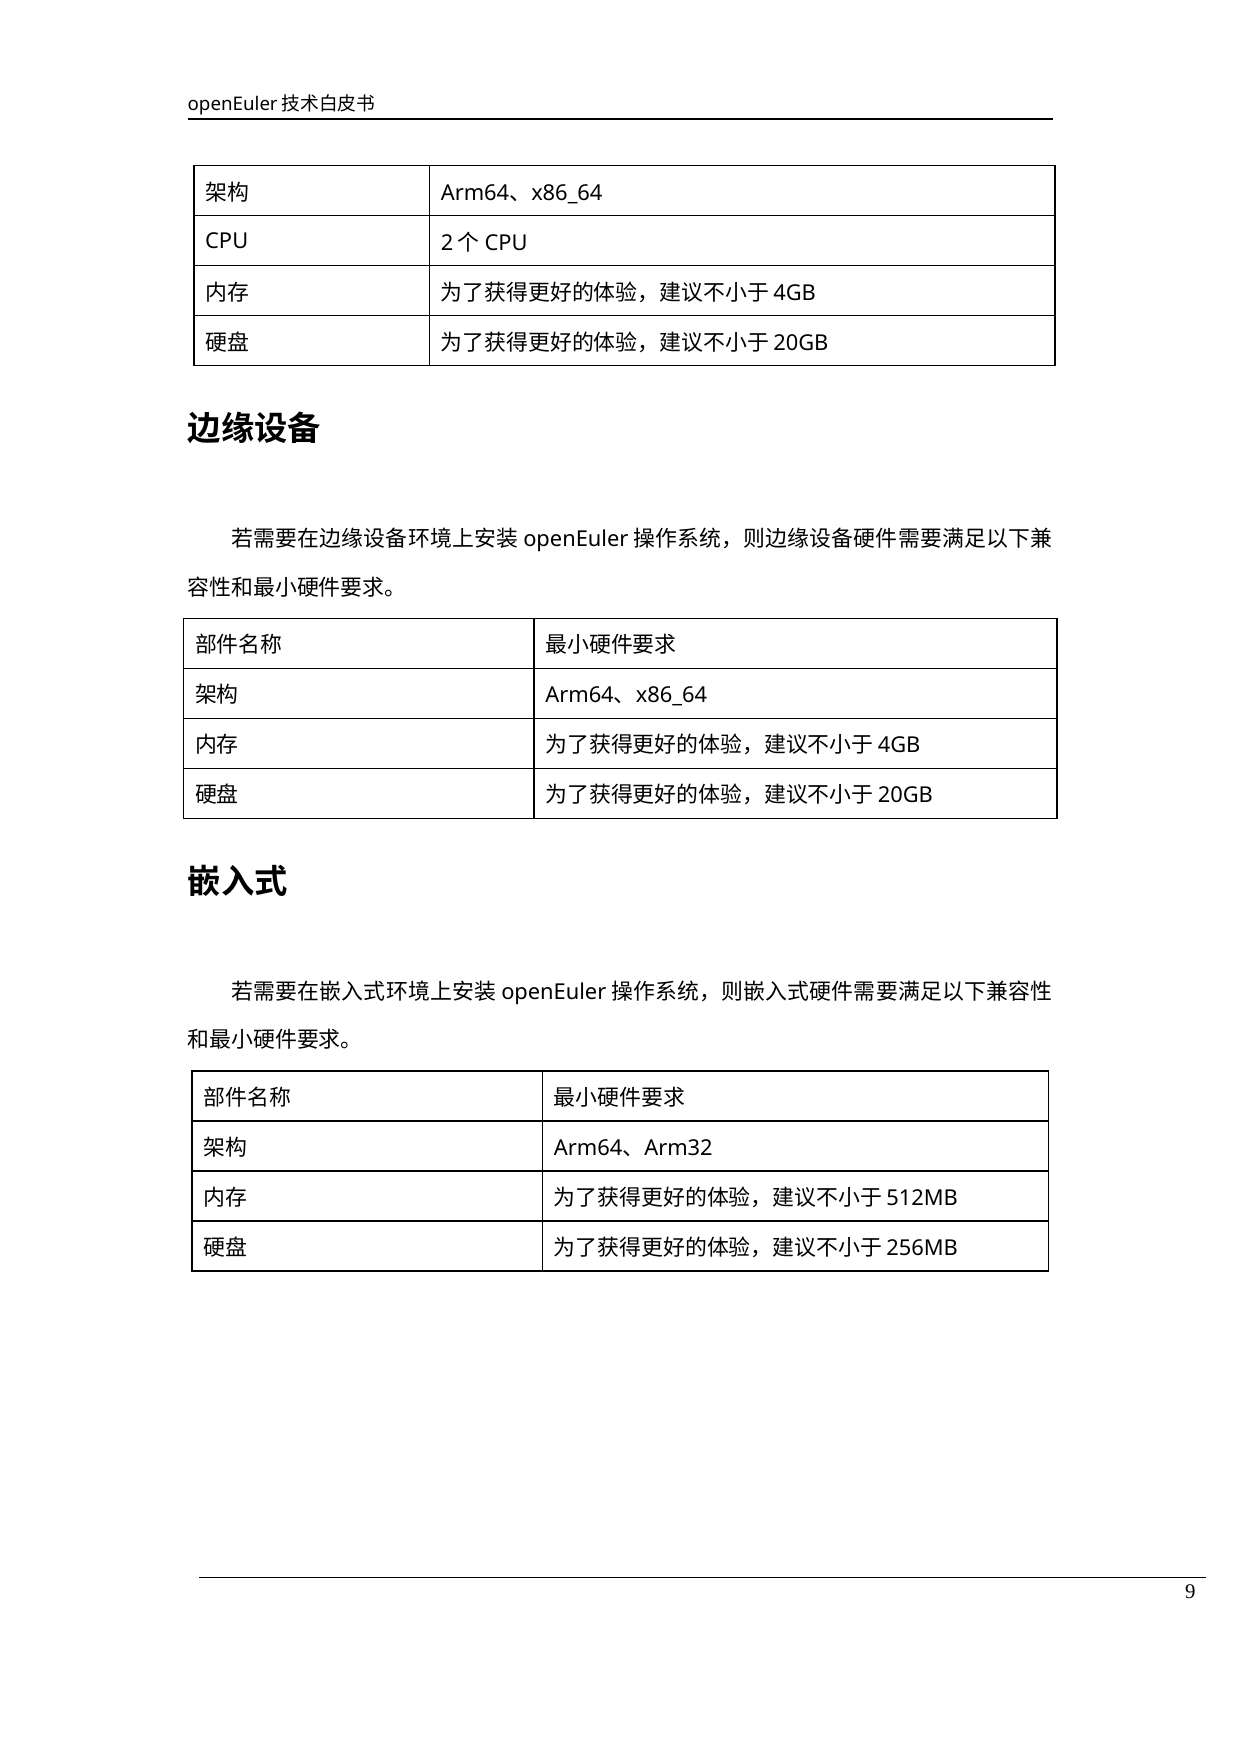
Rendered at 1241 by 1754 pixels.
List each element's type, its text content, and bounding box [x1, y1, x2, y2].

table_cell 硬盘 [193, 1222, 542, 1270]
table_cell 内存 [195, 266, 429, 315]
table_header 部件名称 [193, 1072, 542, 1120]
list 若需要在嵌入式环境上安装openEuler操作系统，则嵌入式硬件需要满足以下兼容性和最小硬件要求。 [187, 973, 1053, 1054]
table_cell 为了获得更好的体验，建议不小于512MB [543, 1172, 1048, 1220]
table_cell Arm64、x86_64 [535, 669, 1056, 717]
table_header 最小硬件要求 [543, 1072, 1048, 1120]
table_cell 架构 [195, 166, 429, 215]
table_cell 架构 [193, 1122, 542, 1170]
text 若需要在边缘设备环境上安装openEuler操作系统，则边缘设备硬件需要满足以下兼容性和最小硬件要求。 [187, 521, 1053, 602]
table_cell Arm64、Arm32 [543, 1122, 1048, 1170]
table_cell 内存 [193, 1172, 542, 1220]
table_header 部件名称 [184, 619, 533, 667]
table_cell 为了获得更好的体验，建议不小于4GB [535, 719, 1056, 767]
table_header 最小硬件要求 [535, 619, 1056, 667]
table_cell 为了获得更好的体验，建议不小于20GB [430, 316, 1054, 365]
table_cell 为了获得更好的体验，建议不小于20GB [535, 769, 1056, 817]
table_cell Arm64、x86_64 [430, 166, 1054, 215]
table_cell 硬盘 [195, 316, 429, 365]
subtitle 嵌入式 [187, 846, 1053, 911]
table_cell CPU [195, 216, 429, 265]
table_cell 2个 CPU [430, 216, 1054, 265]
table_cell 硬盘 [184, 769, 533, 817]
table_cell 为了获得更好的体验，建议不小于4GB [430, 266, 1054, 315]
table_cell 为了获得更好的体验，建议不小于256MB [543, 1222, 1048, 1270]
table_cell 内存 [184, 719, 533, 767]
subtitle 边缘设备 [187, 393, 1053, 458]
table_cell 架构 [184, 669, 533, 717]
